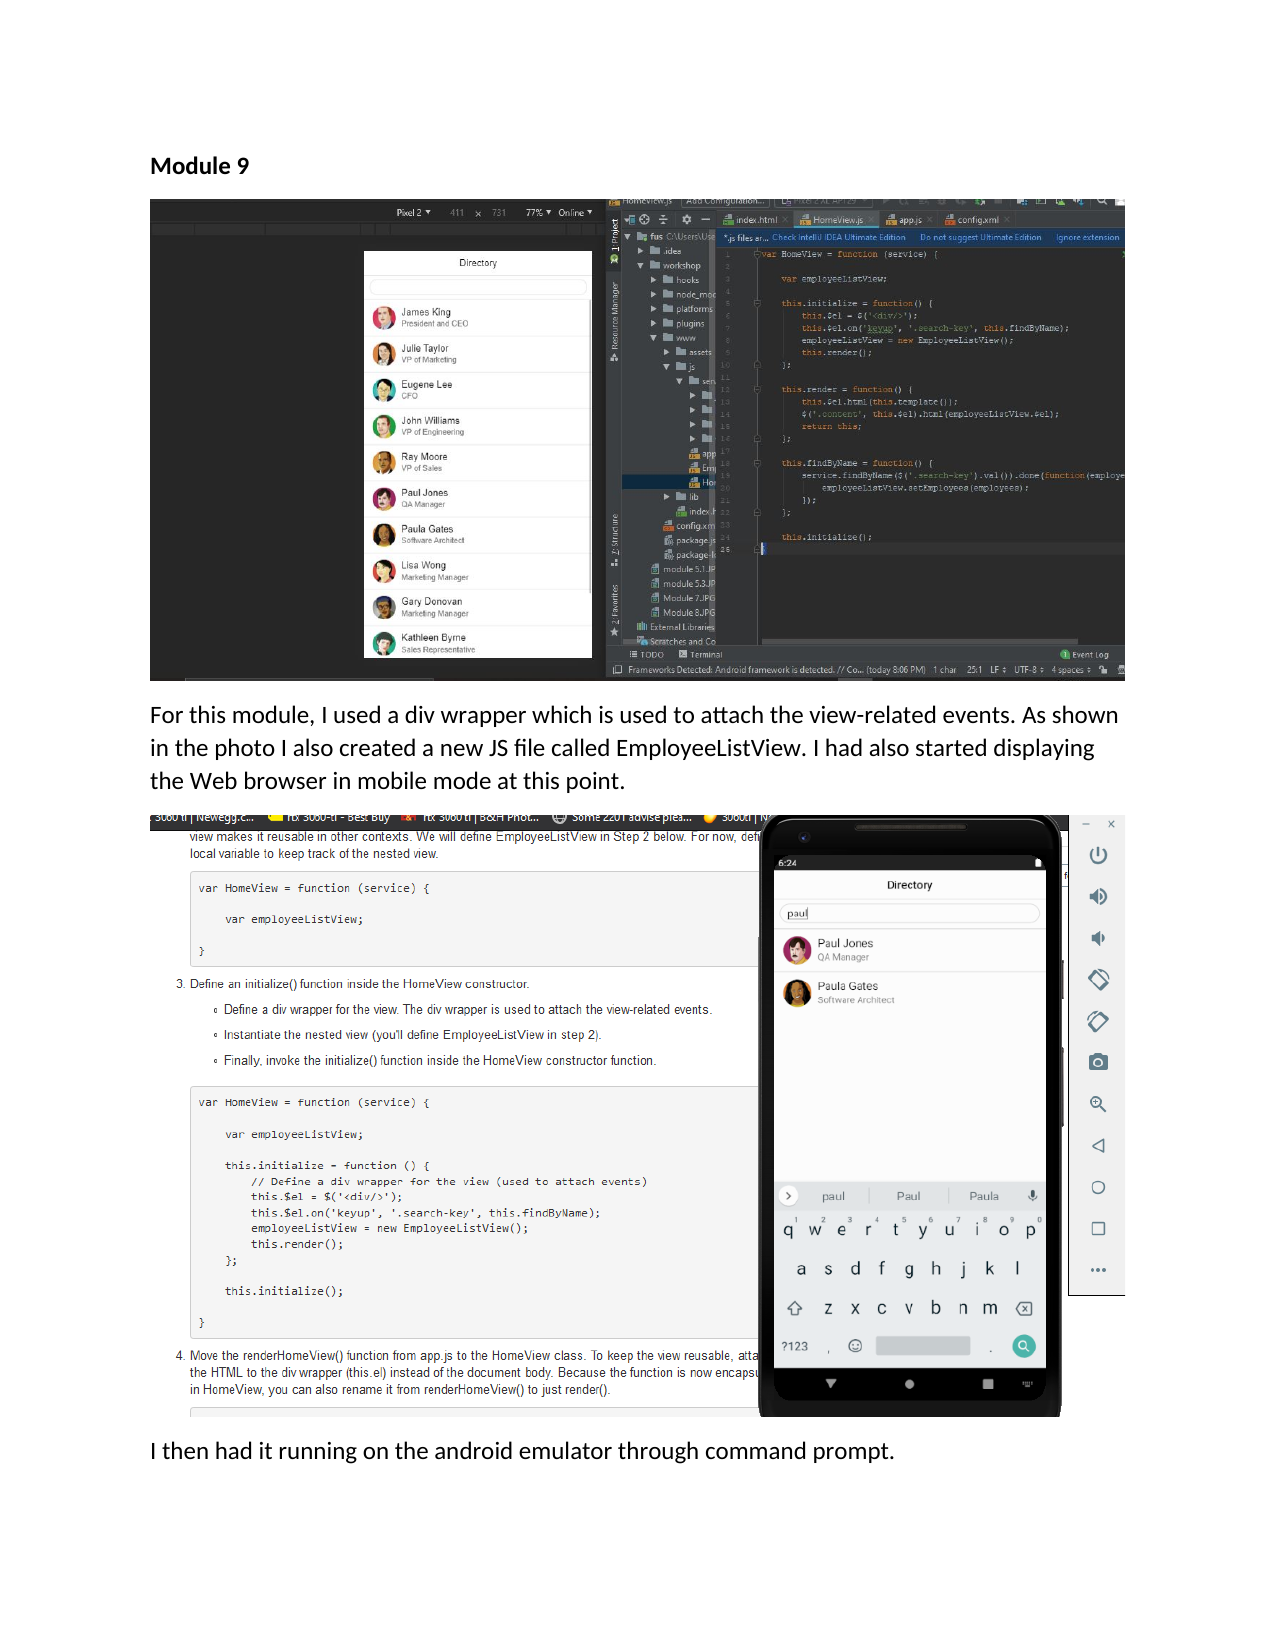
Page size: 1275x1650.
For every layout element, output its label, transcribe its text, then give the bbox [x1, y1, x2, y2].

picture [150, 199, 1125, 681]
text For this module, I used a div wrapper which is used to attach the view-related events. As shown in the photo I also created a new JS file called EmployeeListView. I had also started displaying the Web browser in mobile mode at this point. [150, 700, 1125, 796]
picture [150, 815, 1125, 1417]
text Module 9 [150, 150, 1125, 181]
text I then had it running on the android emulator through command prompt. [150, 1435, 1125, 1466]
